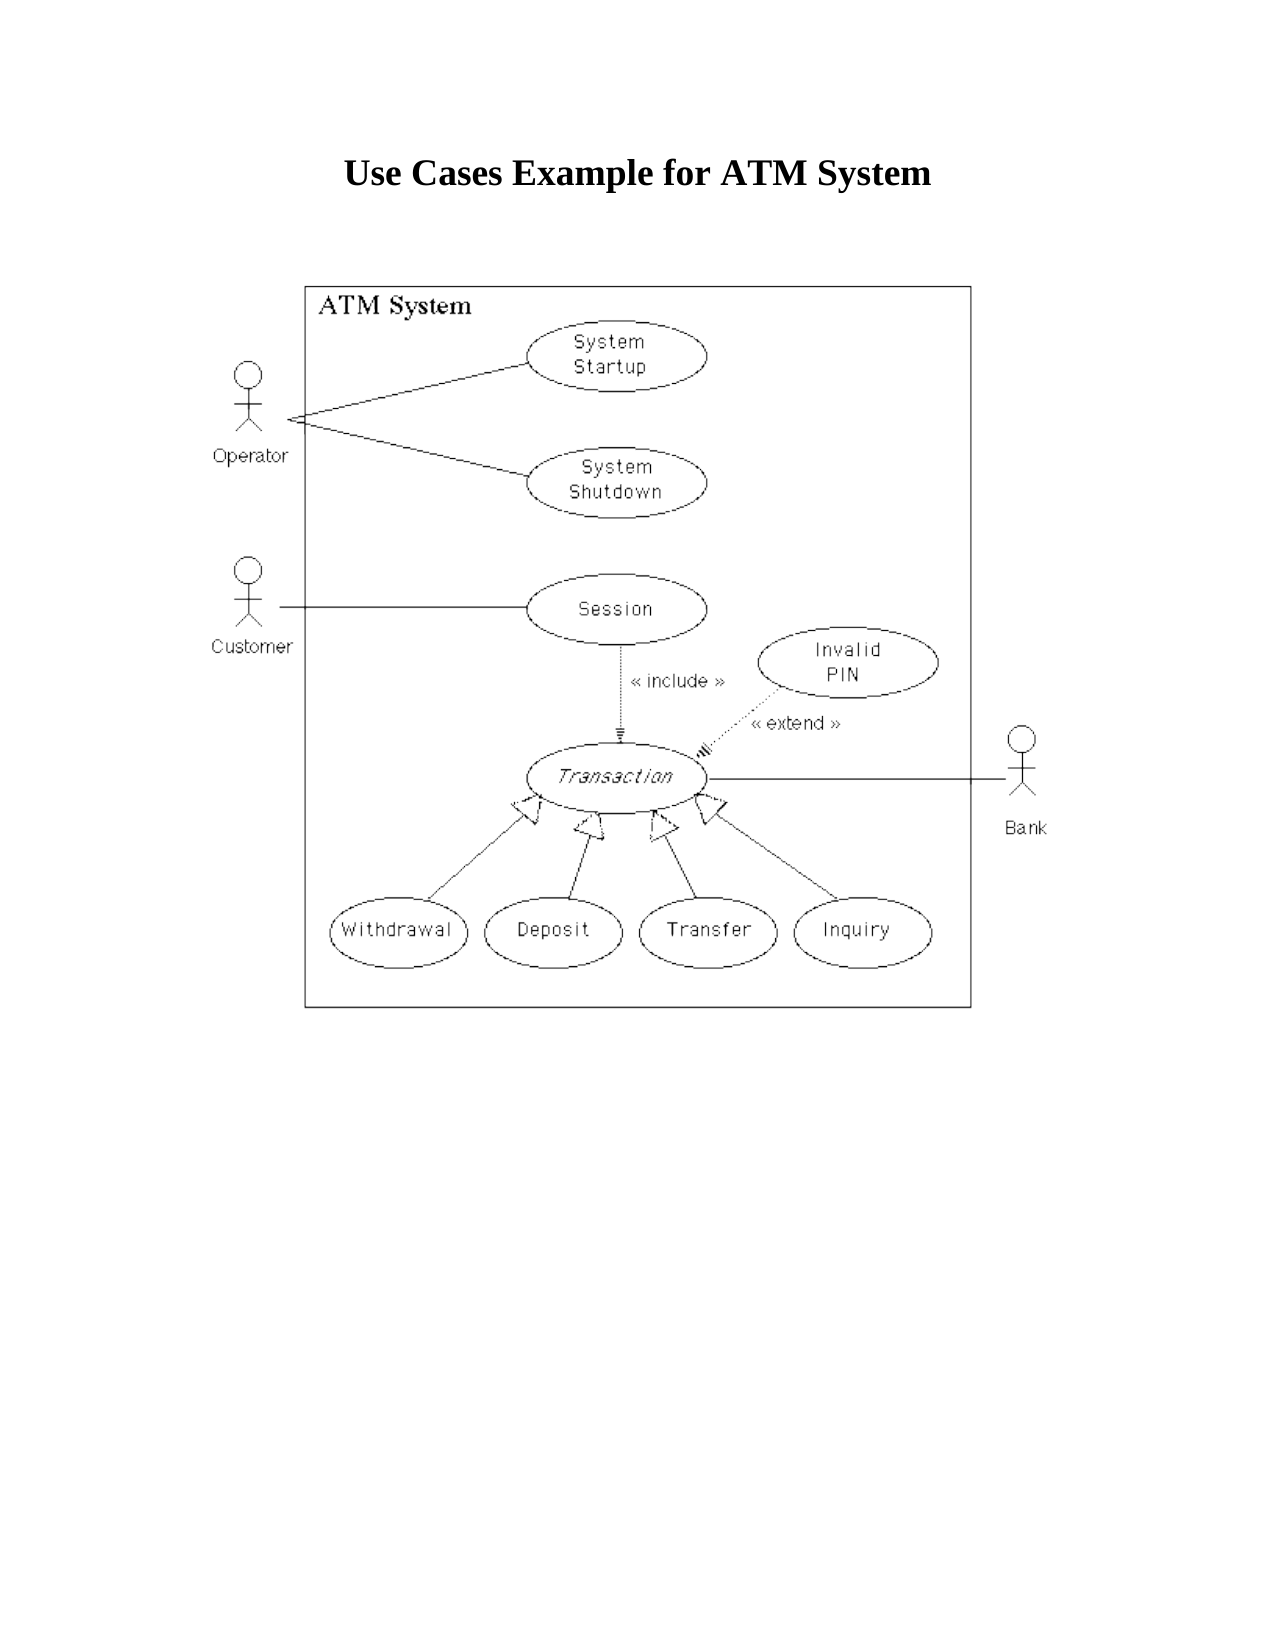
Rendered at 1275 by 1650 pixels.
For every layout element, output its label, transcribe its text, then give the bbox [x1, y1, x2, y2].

picture [203, 222, 1072, 1052]
text Use Cases Example for ATM System [150, 150, 1125, 193]
